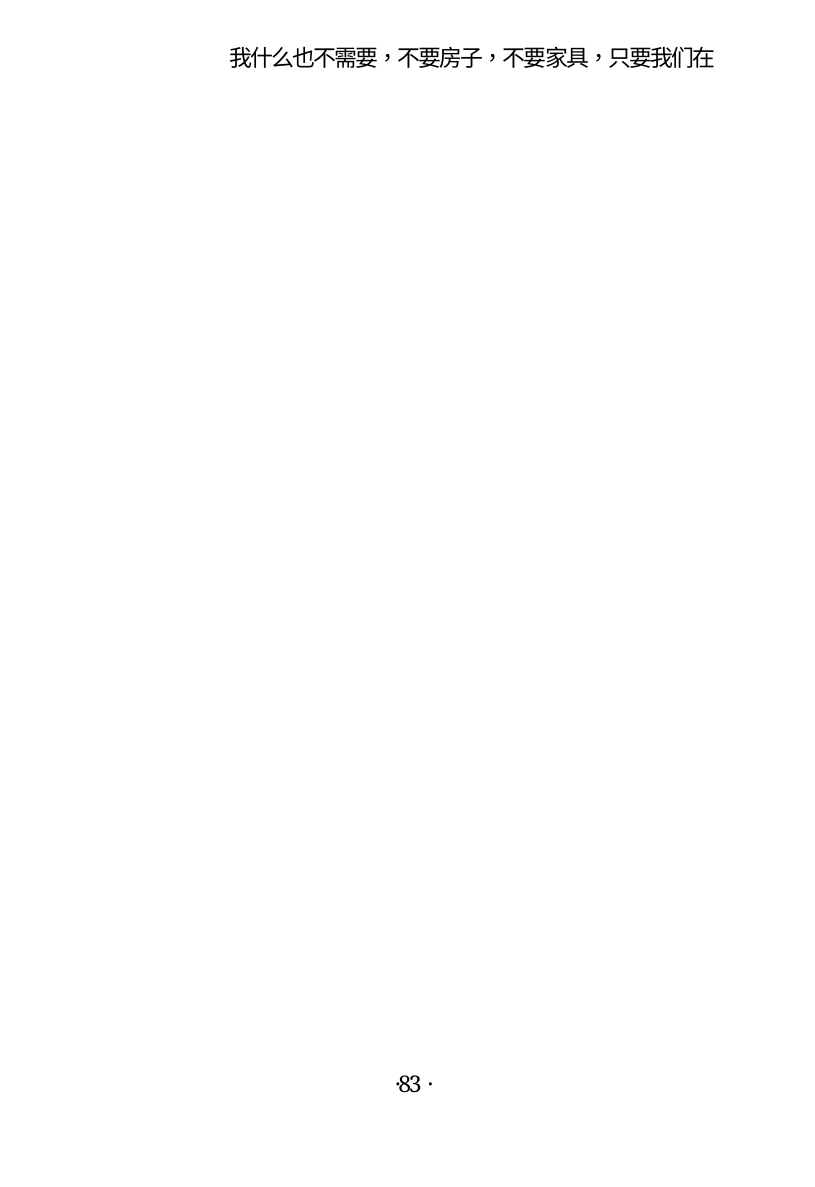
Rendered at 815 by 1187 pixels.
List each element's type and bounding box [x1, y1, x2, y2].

text [137, 42, 717, 73]
